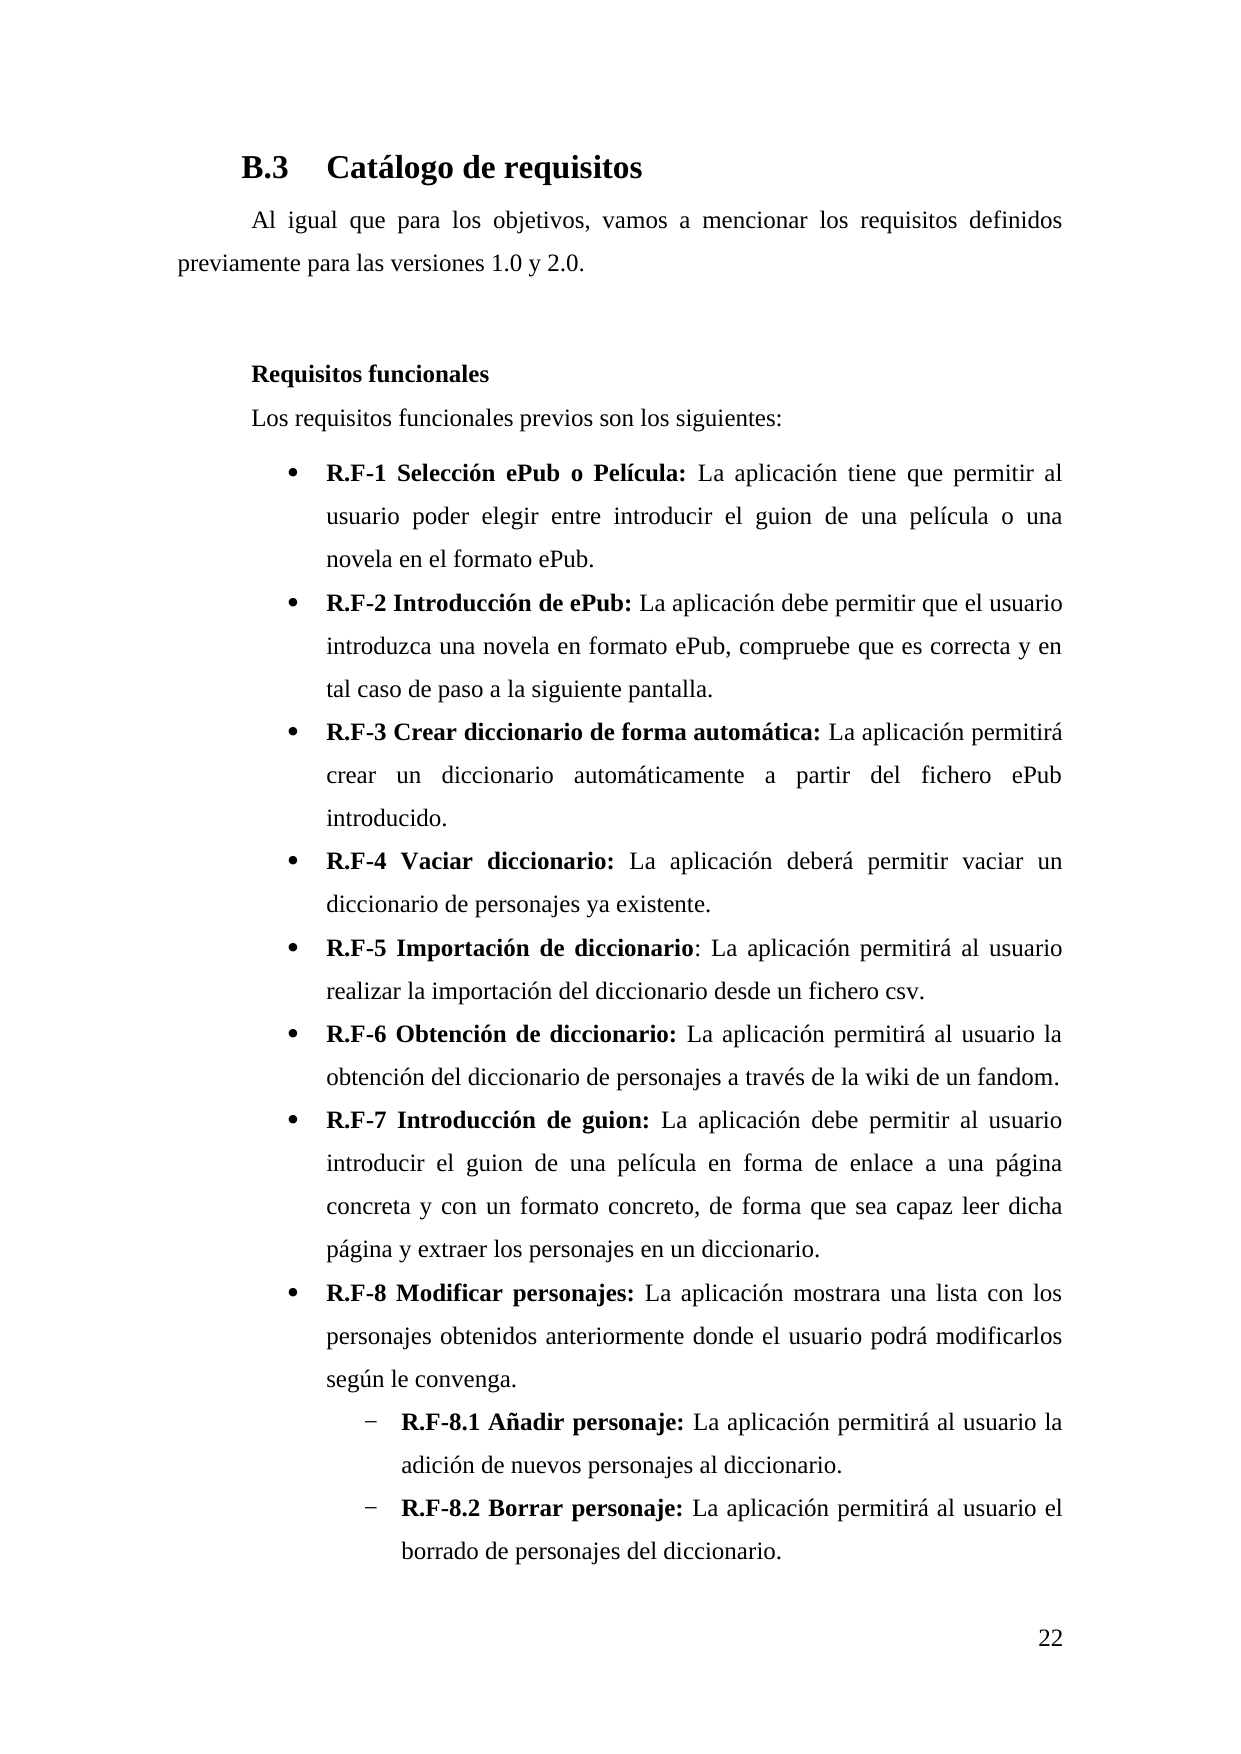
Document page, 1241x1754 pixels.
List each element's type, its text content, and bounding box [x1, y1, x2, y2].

list R.F-3 Crear diccionario de forma automática: La aplicación permitirá crear un diccionario automáticamente a partir del fichero ePub introducido. [288, 717, 1063, 832]
list R.F-5 Importación de diccionario: La aplicación permitirá al usuario realizar la importación del diccionario desde un fichero csv. [288, 933, 1063, 1004]
list R.F-6 Obtención de diccionario: La aplicación permitirá al usuario la obtención del diccionario de personajes a través de la wiki de un fandom. [288, 1019, 1063, 1091]
list R.F-8 Modificar personajes: La aplicación mostrara una lista con los personajes obtenidos anteriormente donde el usuario podrá modificarlos según le convenga. [288, 1278, 1063, 1393]
subtitle Requisitos funcionales [177, 359, 1063, 388]
list R.F-2 Introducción de ePub: La aplicación debe permitir que el usuario introduzca una novela en formato ePub, compruebe que es correcta y en tal caso de paso a la siguiente pantalla. [288, 588, 1063, 703]
list R.F-8.2 Borrar personaje: La aplicación permitirá al usuario el borrado de personajes del diccionario. [363, 1493, 1063, 1565]
list R.F-8.1 Añadir personaje: La aplicación permitirá al usuario la adición de nuevos personajes al diccionario. [363, 1407, 1063, 1479]
text Los requisitos funcionales previos son los siguientes: [177, 403, 1063, 431]
list R.F-7 Introducción de guion: La aplicación debe permitir al usuario introducir el guion de una película en forma de enlace a una página concreta y con un formato concreto, de forma que sea capaz leer dicha página y extraer los personajes en un diccionario. [288, 1105, 1063, 1263]
list R.F-1 Selección ePub o Película: La aplicación tiene que permitir al usuario poder elegir entre introducir el guion de una película o una novela en el formato ePub. [288, 458, 1063, 573]
subtitle Catálogo de requisitos [288, 148, 1063, 186]
text Al igual que para los objetivos, vamos a mencionar los requisitos definidos previamente para las versiones 1.0 y 2.0. [177, 205, 1063, 277]
list R.F-4 Vaciar diccionario: La aplicación deberá permitir vaciar un diccionario de personajes ya existente. [288, 846, 1063, 918]
